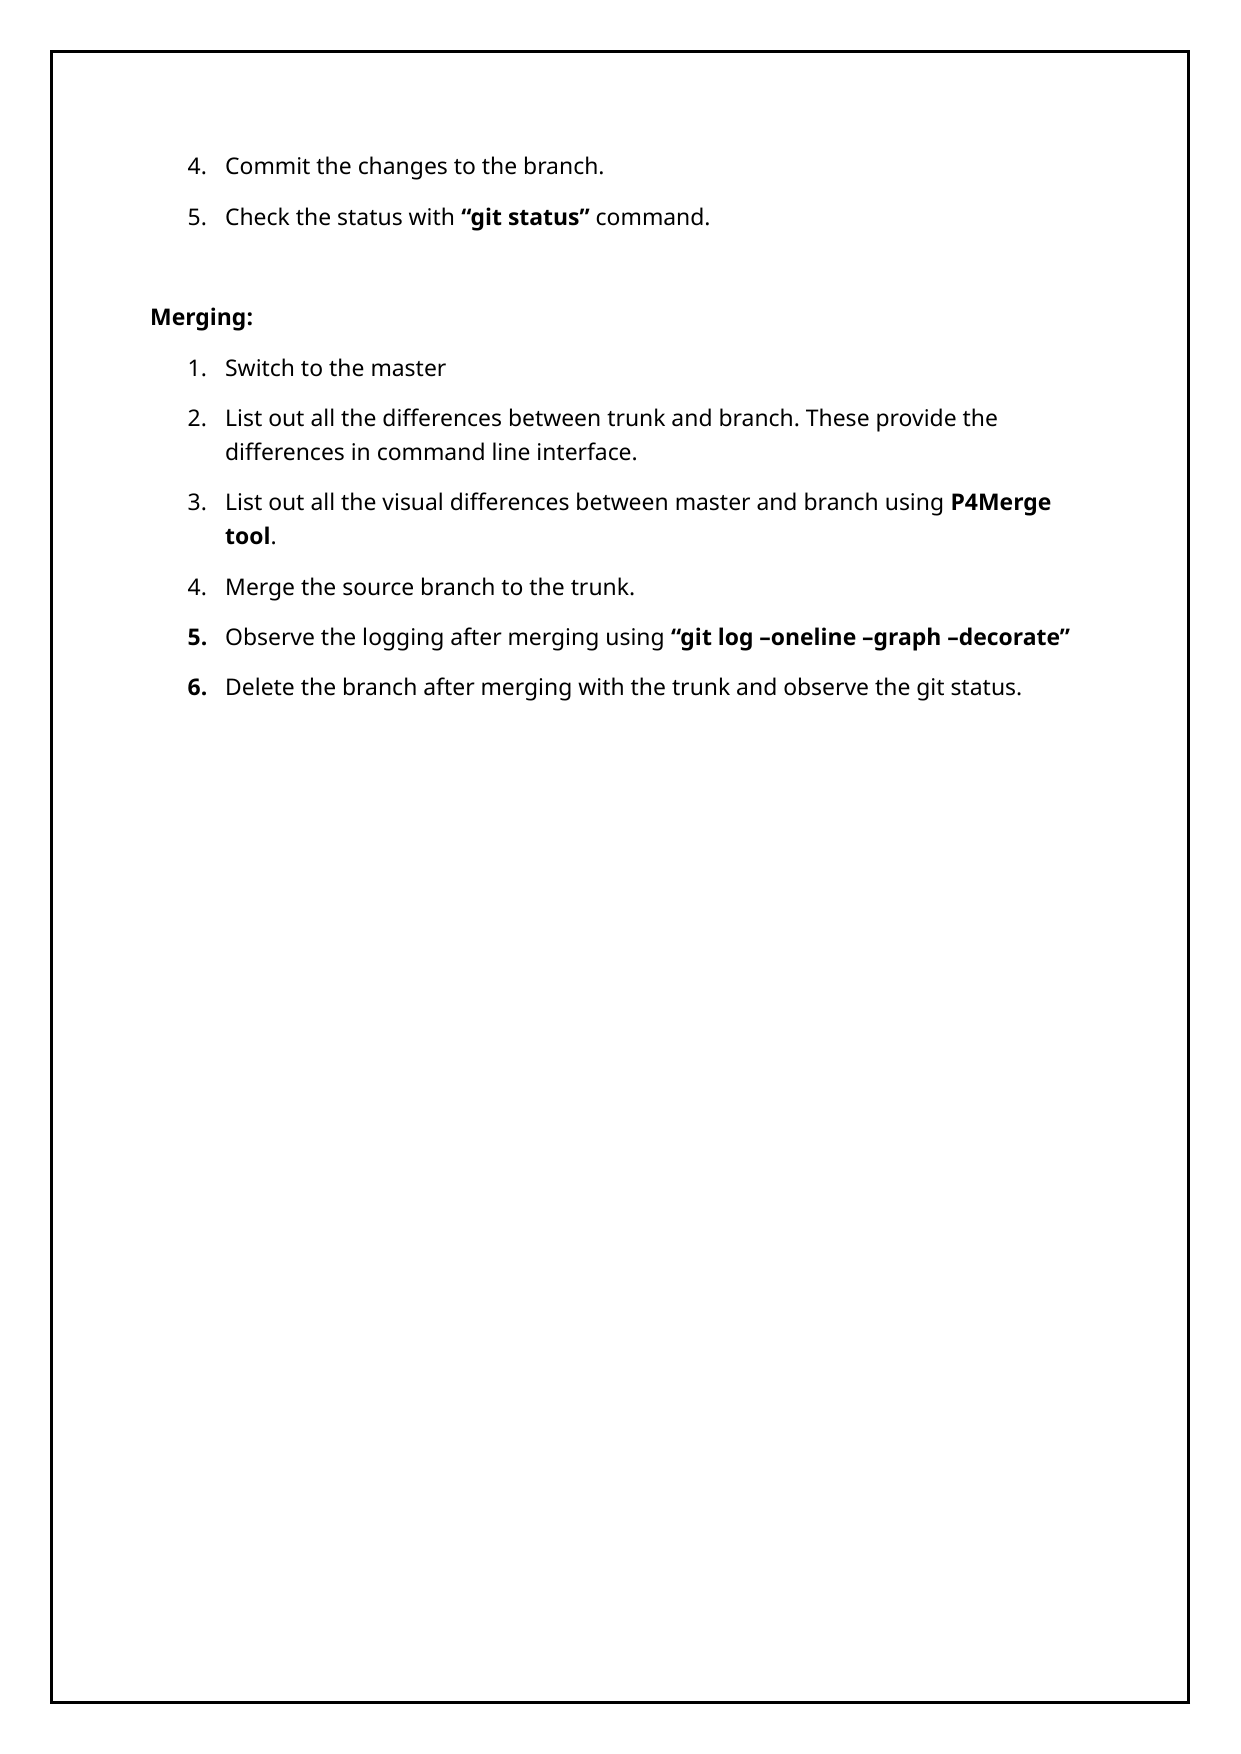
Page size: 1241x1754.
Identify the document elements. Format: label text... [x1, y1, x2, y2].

text Merging: [150, 301, 1090, 332]
list List out all the differences between trunk and branch. These provide the differences in command line interface. [187, 402, 1090, 467]
list List out all the visual differences between master and branch using P4Merge tool. [187, 486, 1090, 551]
list Observe the logging after merging using “git log –oneline –graph –decorate” [187, 621, 1090, 652]
list Delete the branch after merging with the trunk and observe the git status. [187, 671, 1090, 702]
list Merge the source branch to the trunk. [187, 570, 1090, 602]
list Check the status with “git status” command. [187, 200, 1090, 232]
list Switch to the master [187, 352, 1090, 383]
list Commit the changes to the branch. [187, 150, 1090, 181]
